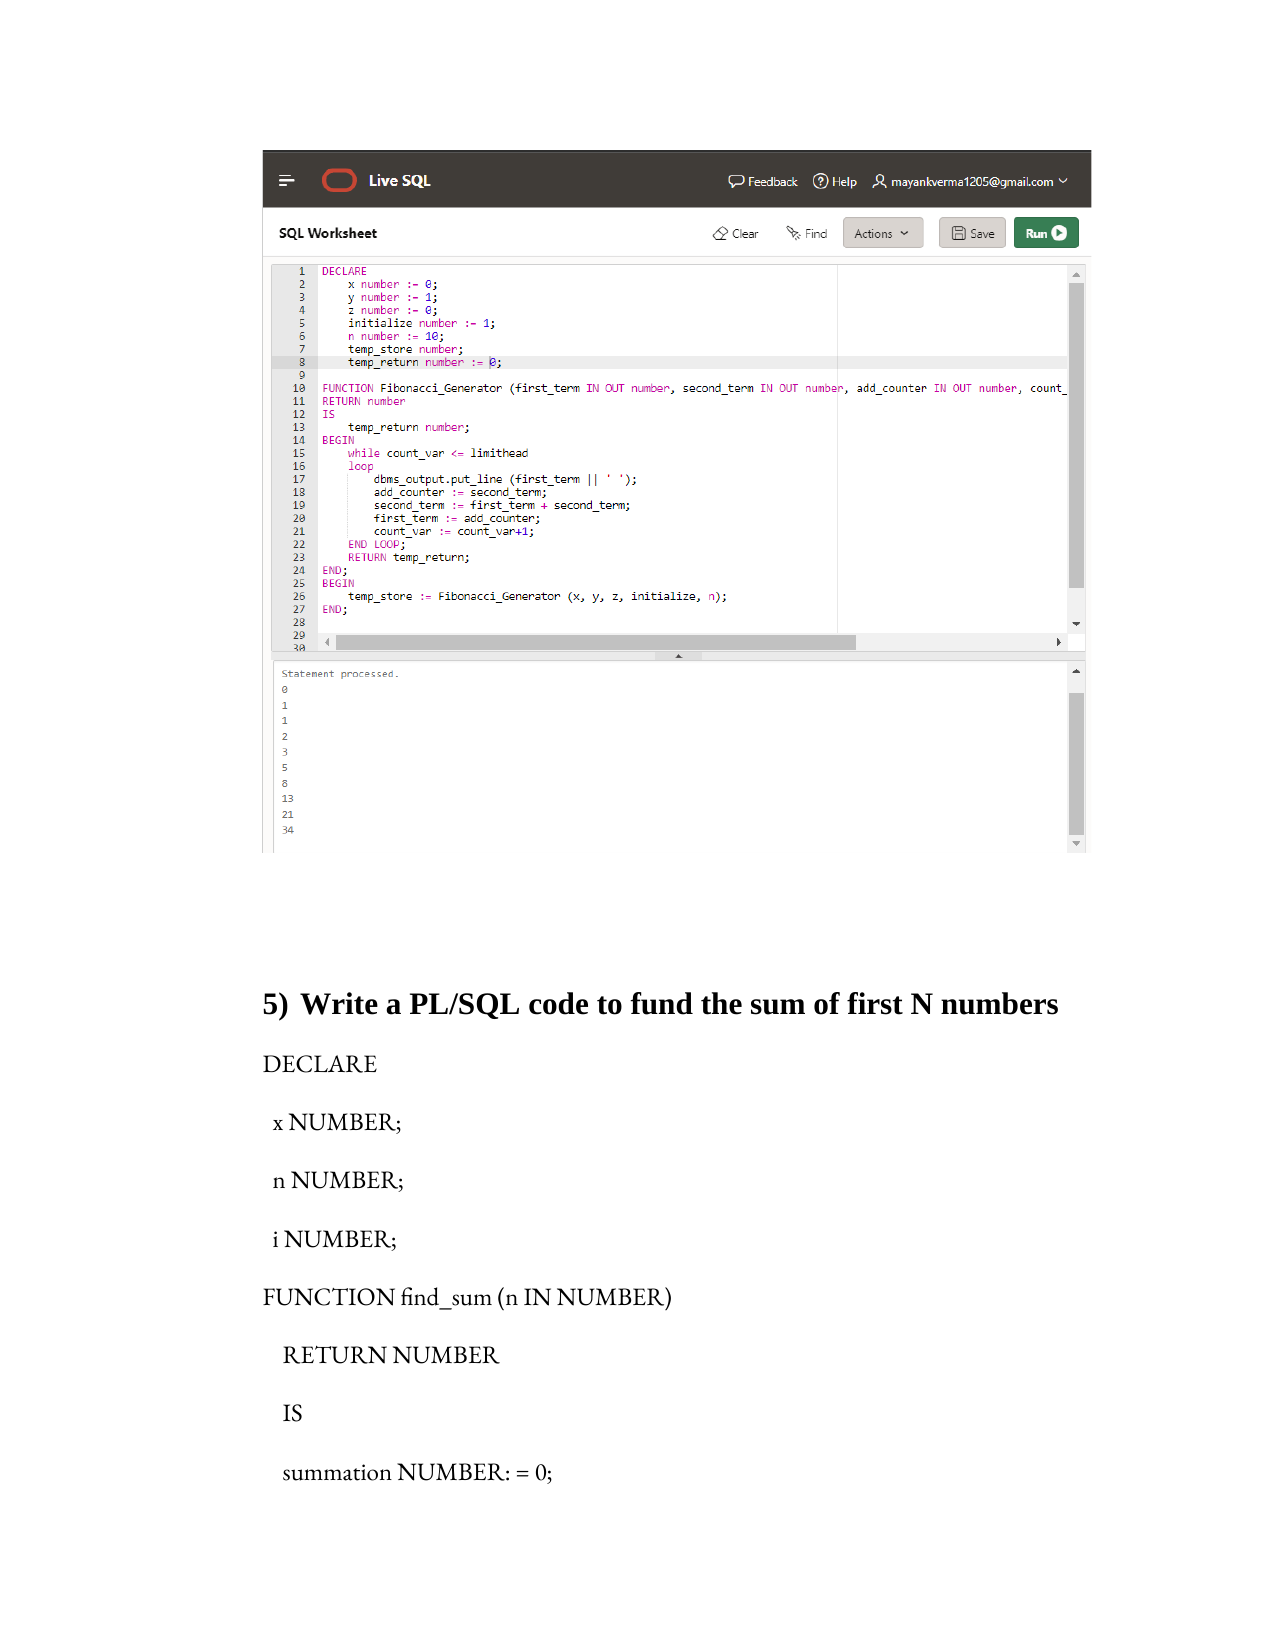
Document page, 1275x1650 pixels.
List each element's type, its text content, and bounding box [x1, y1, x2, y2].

text x NUMBER; [262, 1105, 1125, 1138]
text n NUMBER; [262, 1164, 1125, 1196]
text DECLARE [262, 1047, 1125, 1080]
text summation NUMBER: = 0; [262, 1455, 1125, 1487]
text FUNCTION find_sum (n IN NUMBER) [262, 1280, 1125, 1313]
picture [262, 150, 1092, 853]
text IS [262, 1397, 1125, 1429]
text i NUMBER; [262, 1222, 1125, 1254]
text RETURN NUMBER [262, 1338, 1125, 1371]
text 5) Write a PL/SQL code to fund the sum of first N numbers [262, 985, 1125, 1021]
